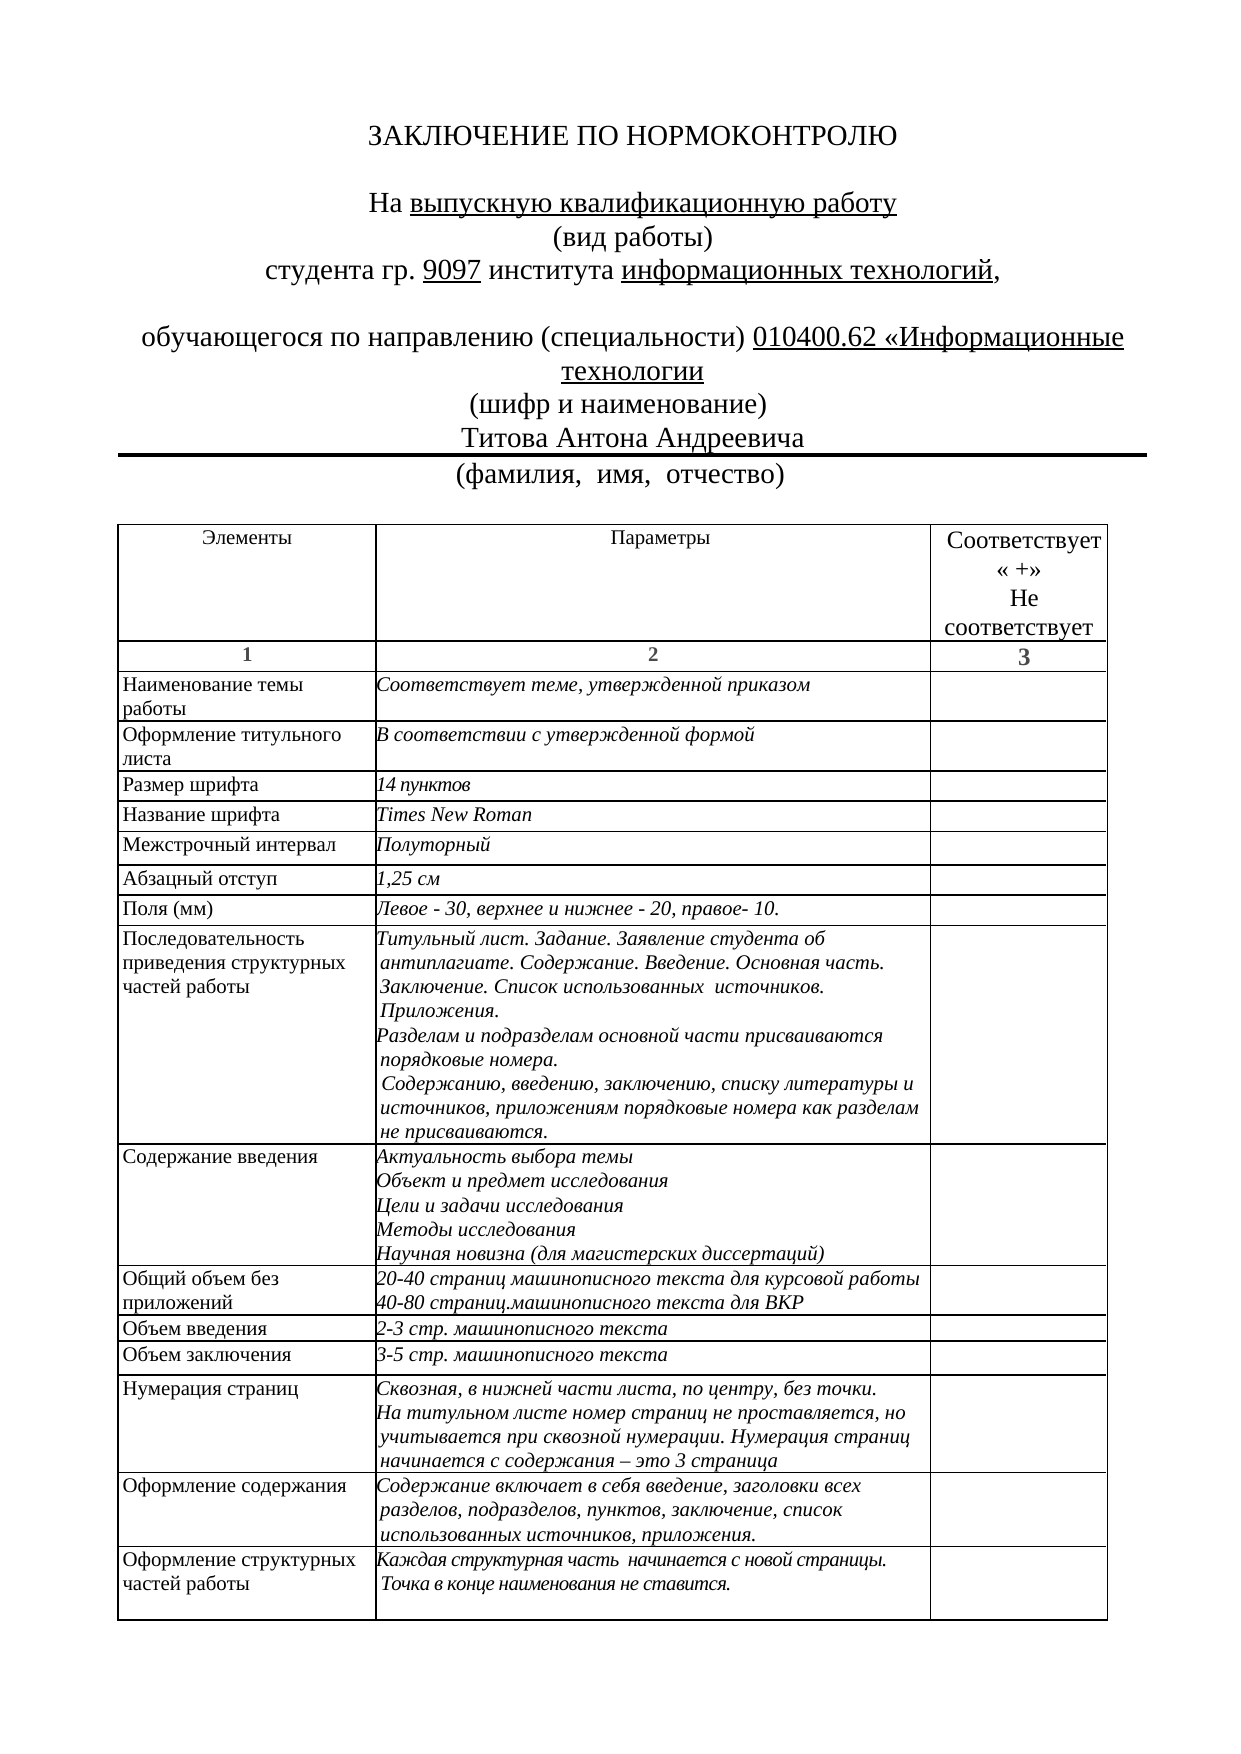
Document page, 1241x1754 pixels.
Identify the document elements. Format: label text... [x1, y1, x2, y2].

table_cell Соответствует теме, утвержденной приказом [377, 672, 930, 720]
table_cell Абзацный отступ [119, 866, 375, 894]
table_cell [1103, 894, 1107, 925]
table_cell [931, 1546, 1107, 1619]
table_cell Содержание введения [119, 1145, 375, 1265]
table_cell Times New Roman [377, 802, 930, 831]
text ЗАКЛЮЧЕНИЕ ПО НОРМОКОНТРОЛЮ [118, 118, 1147, 152]
table_cell Объем заключения [119, 1342, 375, 1374]
table_cell [931, 925, 1107, 1143]
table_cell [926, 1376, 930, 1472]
table_cell Последовательность приведения структурных частей работы [119, 926, 375, 1143]
text (фамилия, имя, отчество) [118, 457, 1122, 490]
table_cell [1103, 800, 1107, 831]
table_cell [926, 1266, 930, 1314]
table_cell 14 пунктов [377, 772, 930, 800]
table_cell [931, 831, 1107, 864]
table_cell Левое - 30, верхнее и нижнее - 20, правое- 10. [377, 896, 930, 925]
text Титова Антона Андреевича [118, 420, 1147, 453]
table_cell Поля (мм) [119, 896, 375, 925]
table_cell [931, 1314, 1107, 1340]
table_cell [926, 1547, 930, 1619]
table_header Параметры [377, 525, 930, 640]
table_cell [931, 671, 1107, 720]
table_cell [1103, 864, 1107, 894]
table_cell 1 [119, 642, 375, 671]
table_header Элементы [119, 525, 375, 640]
table_cell [931, 1472, 1107, 1546]
text (вид работы) [118, 219, 1147, 252]
table_cell Размер шрифта [119, 772, 375, 800]
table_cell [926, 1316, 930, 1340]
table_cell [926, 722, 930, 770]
table_cell [931, 1374, 1107, 1472]
table_cell [1103, 770, 1107, 800]
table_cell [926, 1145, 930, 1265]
table_cell 2 [377, 642, 930, 671]
table_cell Оформление структурных частей работы [119, 1547, 375, 1619]
table_cell Полуторный [377, 832, 930, 864]
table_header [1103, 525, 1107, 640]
text (шифр и наименование) [118, 386, 1147, 420]
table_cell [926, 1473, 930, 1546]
table_cell Оформление содержания [119, 1473, 375, 1546]
table_cell 3-5 стр. машинописного текста [377, 1342, 930, 1374]
table_cell Название шрифта [119, 802, 375, 831]
table_cell 1,25 см [377, 866, 930, 894]
table_cell Нумерация страниц [119, 1376, 375, 1472]
table_cell [931, 1143, 1107, 1265]
table_cell Межстрочный интервал [119, 832, 375, 864]
table_cell [931, 1340, 1107, 1374]
text обучающегося по направлению (специальности) 010400.62 «Информационные технологии [118, 319, 1147, 386]
text На выпускную квалификационную работу [118, 185, 1147, 219]
text студента гр. 9097 института информационных технологий, [118, 252, 1147, 286]
table_cell [931, 720, 1107, 770]
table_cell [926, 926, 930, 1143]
table_cell [931, 1265, 1107, 1314]
